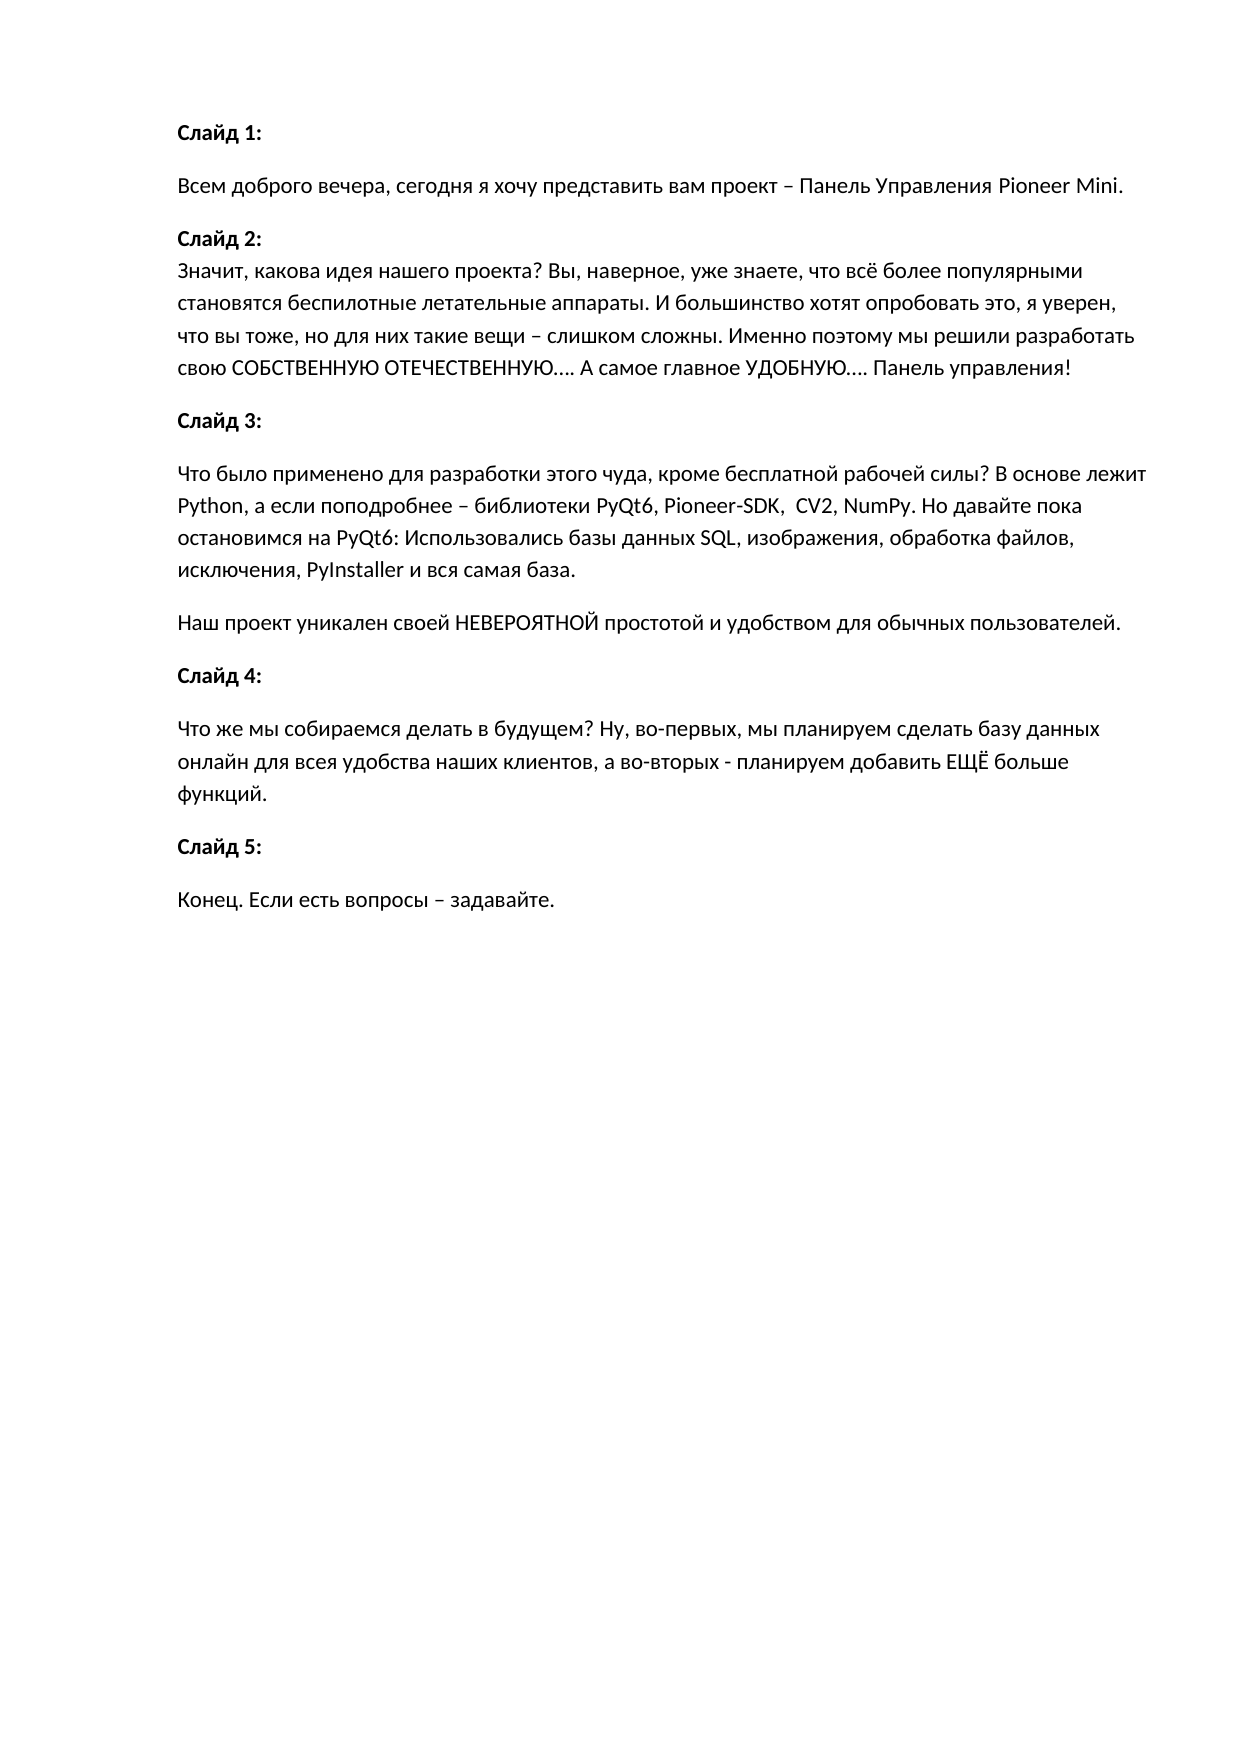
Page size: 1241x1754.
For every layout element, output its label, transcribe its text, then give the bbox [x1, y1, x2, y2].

text Слайд 2: Значит, какова идея нашего проекта? Вы, наверное, уже знаете, что всё более популярными становятся беспилотные летательные аппараты. И большинство хотят опробовать это, я уверен, что вы тоже, но для них такие вещи – слишком сложны. Именно поэтому мы решили разработать свою СОБСТВЕННУЮ ОТЕЧЕСТВЕННУЮ…. А самое главное УДОБНУЮ…. Панель управления! [177, 224, 1152, 381]
text Конец. Если есть вопросы – задавайте. [177, 885, 1152, 913]
text Всем доброго вечера, сегодня я хочу представить вам проект – Панель Управления Pioneer Mini. [177, 171, 1152, 199]
text Наш проект уникален своей НЕВЕРОЯТНОЙ простотой и удобством для обычных пользователей. [177, 608, 1152, 637]
text Слайд 3: [177, 406, 1152, 434]
text Слайд 1: [177, 118, 1152, 146]
text Слайд 5: [177, 832, 1152, 860]
text Слайд 4: [177, 662, 1152, 689]
text Что же мы собираемся делать в будущем? Ну, во-первых, мы планируем сделать базу данных онлайн для всея удобства наших клиентов, а во-вторых - планируем добавить ЕЩЁ больше функций. [177, 714, 1152, 807]
text Что было применено для разработки этого чуда, кроме бесплатной рабочей силы? В основе лежит Python, а если поподробнее – библиотеки PyQt6, Pioneer-SDK, CV2, NumPy. Но давайте пока остановимся на PyQt6: Использовались базы данных SQL, изображения, обработка файлов, исключения, PyInstaller и вся самая база. [177, 459, 1152, 583]
